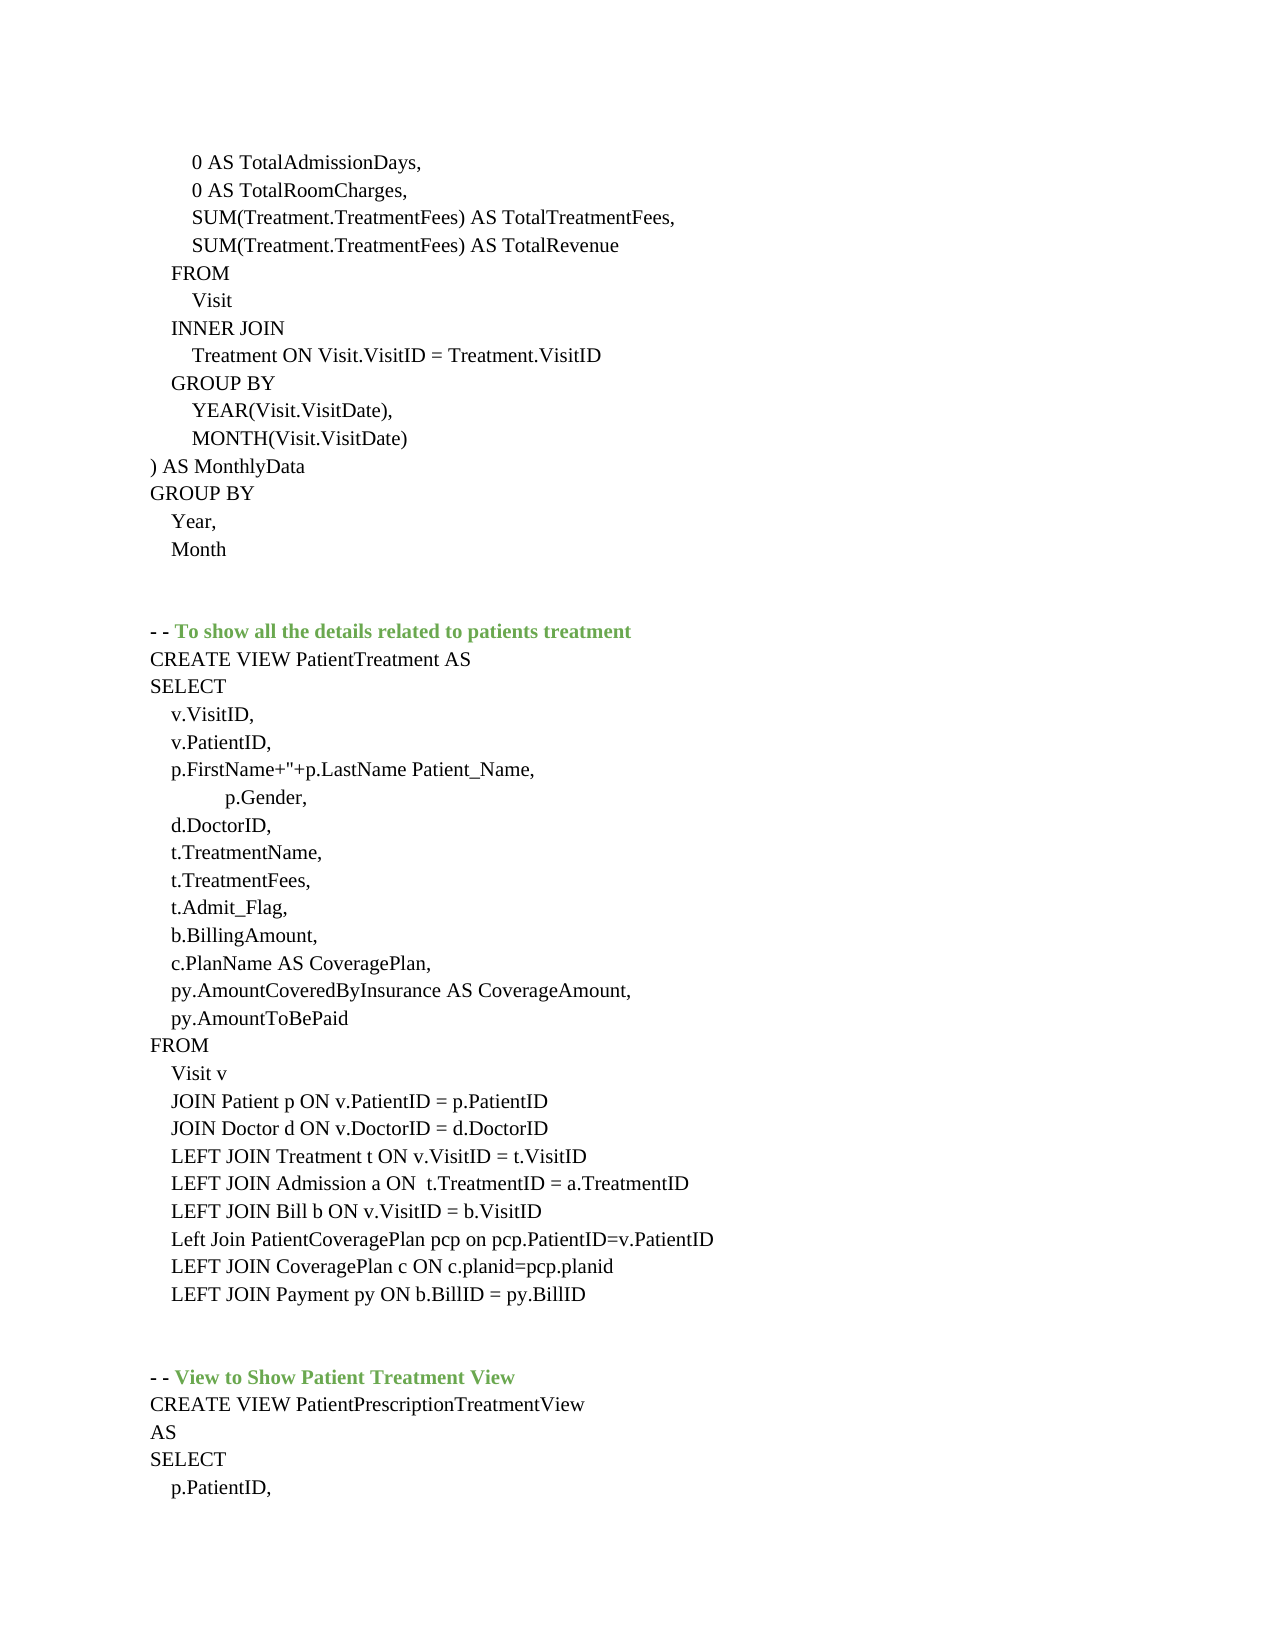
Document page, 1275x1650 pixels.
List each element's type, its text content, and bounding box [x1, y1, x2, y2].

text py.AmountCoveredByInsurance AS CoverageAmount, [150, 978, 1125, 1002]
text GROUP BY [150, 481, 1125, 505]
text LEFT JOIN CoveragePlan c ON c.planid=pcp.planid [150, 1254, 1125, 1278]
text p.Gender, [150, 785, 1125, 809]
text ) AS MonthlyData [150, 454, 1125, 478]
text YEAR(Visit.VisitDate), [150, 398, 1125, 422]
text t.TreatmentFees, [150, 868, 1125, 892]
text SUM(Treatment.TreatmentFees) AS TotalTreatmentFees, [150, 205, 1125, 229]
text py.AmountToBePaid [150, 1006, 1125, 1030]
text JOIN Patient p ON v.PatientID = p.PatientID [150, 1088, 1125, 1113]
text SELECT [150, 674, 1125, 698]
text Left Join PatientCoveragePlan pcp on pcp.PatientID=v.PatientID [150, 1227, 1125, 1251]
text Visit v [150, 1061, 1125, 1085]
text Treatment ON Visit.VisitID = Treatment.VisitID [150, 343, 1125, 367]
text MONTH(Visit.VisitDate) [150, 426, 1125, 450]
text v.PatientID, [150, 730, 1125, 754]
text SELECT [150, 1447, 1125, 1471]
text SUM(Treatment.TreatmentFees) AS TotalRevenue [150, 233, 1125, 257]
text LEFT JOIN Admission a ON t.TreatmentID = a.TreatmentID [150, 1171, 1125, 1195]
text t.Admit_Flag, [150, 895, 1125, 919]
text AS [150, 1420, 1125, 1444]
text FROM [150, 1033, 1125, 1057]
text 0 AS TotalRoomCharges, [150, 178, 1125, 202]
text Year, [150, 509, 1125, 533]
text JOIN Doctor d ON v.DoctorID = d.DoctorID [150, 1116, 1125, 1140]
text LEFT JOIN Treatment t ON v.VisitID = t.VisitID [150, 1144, 1125, 1168]
text LEFT JOIN Bill b ON v.VisitID = b.VisitID [150, 1199, 1125, 1223]
text v.VisitID, [150, 702, 1125, 726]
text GROUP BY [150, 371, 1125, 395]
text CREATE VIEW PatientPrescriptionTreatmentView [150, 1392, 1125, 1416]
text Month [150, 536, 1125, 561]
text t.TreatmentName, [150, 840, 1125, 864]
text d.DoctorID, [150, 812, 1125, 837]
text CREATE VIEW PatientTreatment AS [150, 647, 1125, 671]
text b.BillingAmount, [150, 923, 1125, 947]
text FROM [150, 260, 1125, 284]
text p.FirstName+''+p.LastName Patient_Name, [150, 757, 1125, 781]
text 0 AS TotalAdmissionDays, [150, 150, 1125, 174]
text Visit [150, 288, 1125, 312]
text c.PlanName AS CoveragePlan, [150, 951, 1125, 974]
text - - View to Show Patient Treatment View [150, 1364, 1125, 1389]
text LEFT JOIN Payment py ON b.BillID = py.BillID [150, 1282, 1125, 1306]
text INNER JOIN [150, 316, 1125, 340]
text - - To show all the details related to patients treatment [150, 619, 1125, 643]
text p.PatientID, [150, 1475, 1125, 1499]
